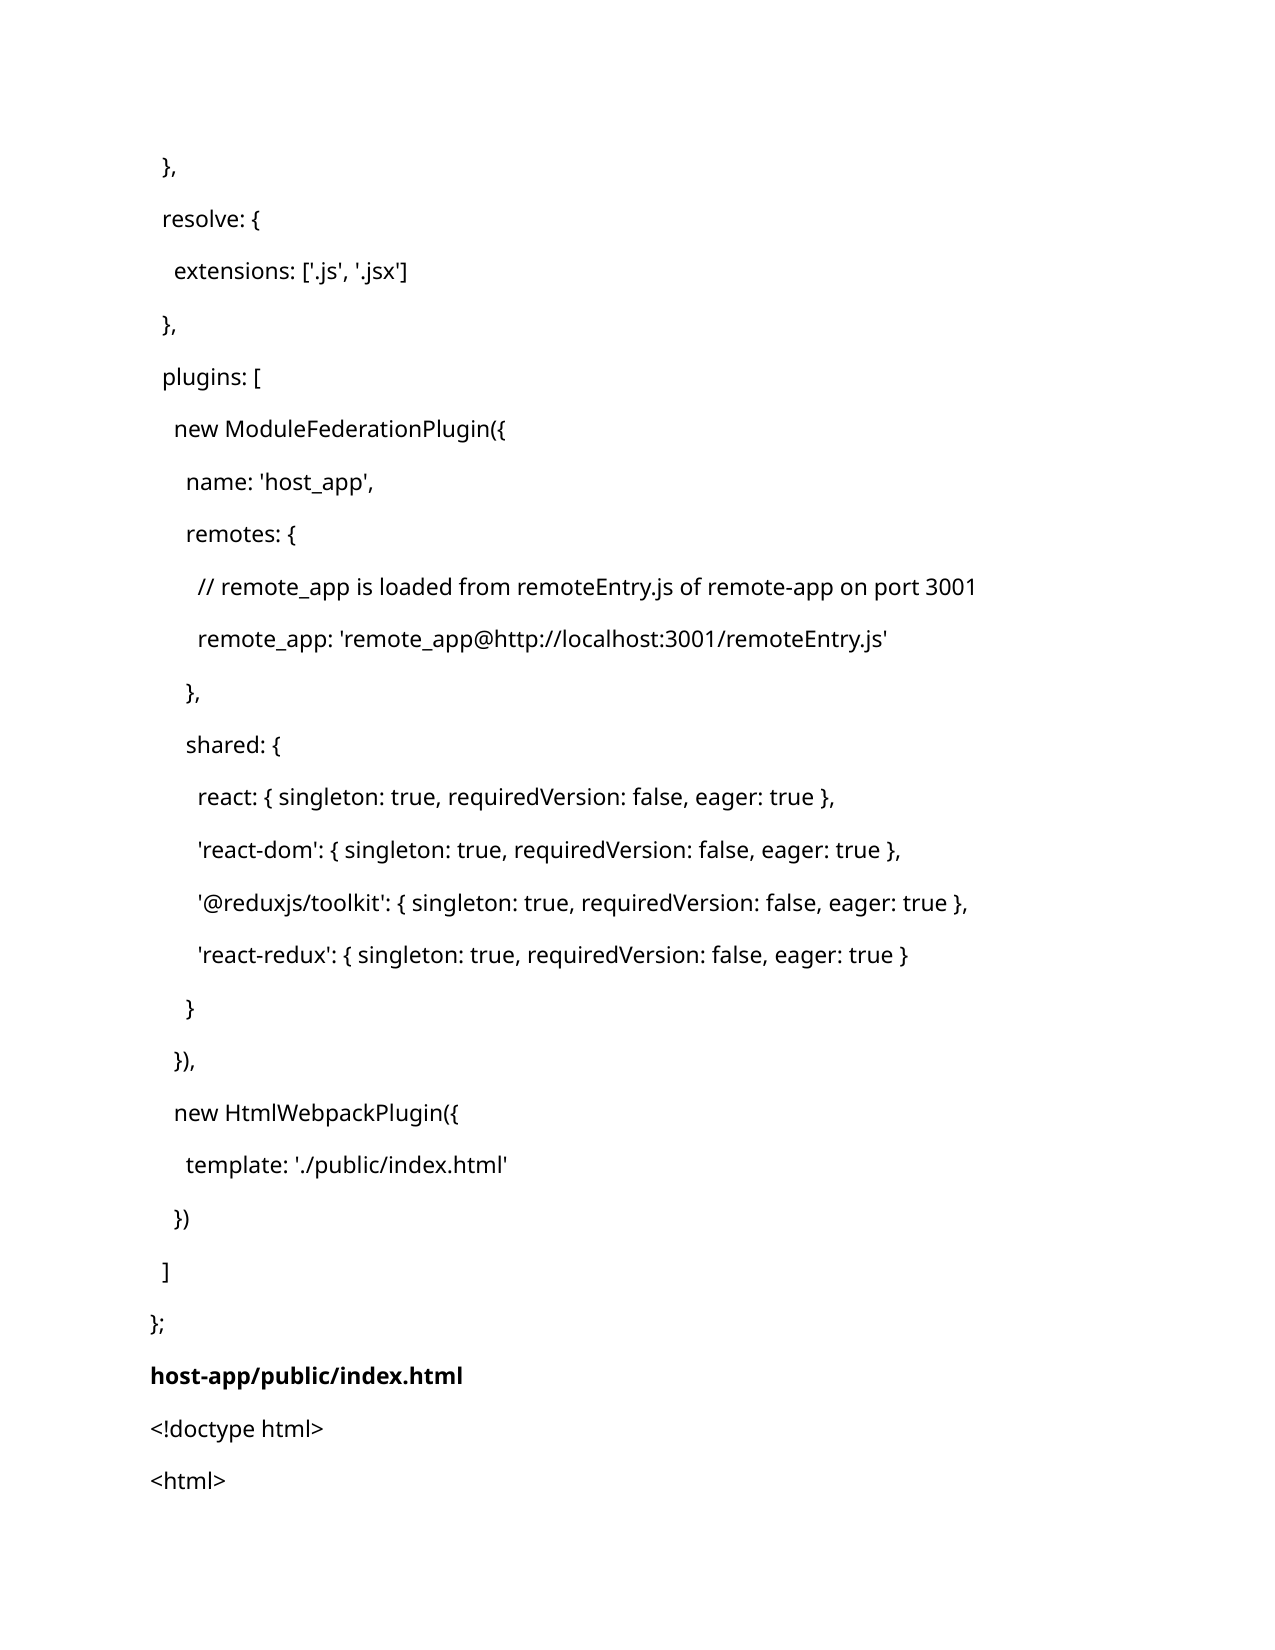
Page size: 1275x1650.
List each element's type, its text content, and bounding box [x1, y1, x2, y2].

text <!doctype html> [150, 1412, 1125, 1444]
text new HtmlWebpackPlugin({ [150, 1097, 1125, 1128]
text 'react-redux': { singleton: true, requiredVersion: false, eager: true } [150, 939, 1125, 970]
text resolve: { [150, 203, 1125, 234]
text react: { singleton: true, requiredVersion: false, eager: true }, [150, 781, 1125, 812]
text template: './public/index.html' [150, 1149, 1125, 1181]
text remote_app: 'remote_app@http://localhost:3001/remoteEntry.js' [150, 623, 1125, 655]
text }, [150, 150, 1125, 181]
text name: 'host_app', [150, 466, 1125, 497]
text }, [150, 676, 1125, 707]
text <html> [150, 1465, 1125, 1496]
text ] [150, 1255, 1125, 1286]
text '@reduxjs/toolkit': { singleton: true, requiredVersion: false, eager: true }, [150, 886, 1125, 918]
text } [150, 992, 1125, 1023]
text new ModuleFederationPlugin({ [150, 413, 1125, 444]
text host-app/public/index.html [150, 1360, 1125, 1391]
text }) [150, 1202, 1125, 1233]
text shared: { [150, 729, 1125, 760]
text }, [150, 308, 1125, 339]
text // remote_app is loaded from remoteEntry.js of remote-app on port 3001 [150, 571, 1125, 602]
text }; [150, 1307, 1125, 1338]
text remotes: { [150, 518, 1125, 549]
text plugins: [ [150, 360, 1125, 392]
text }), [150, 1044, 1125, 1076]
text extensions: ['.js', '.jsx'] [150, 255, 1125, 286]
text 'react-dom': { singleton: true, requiredVersion: false, eager: true }, [150, 834, 1125, 865]
